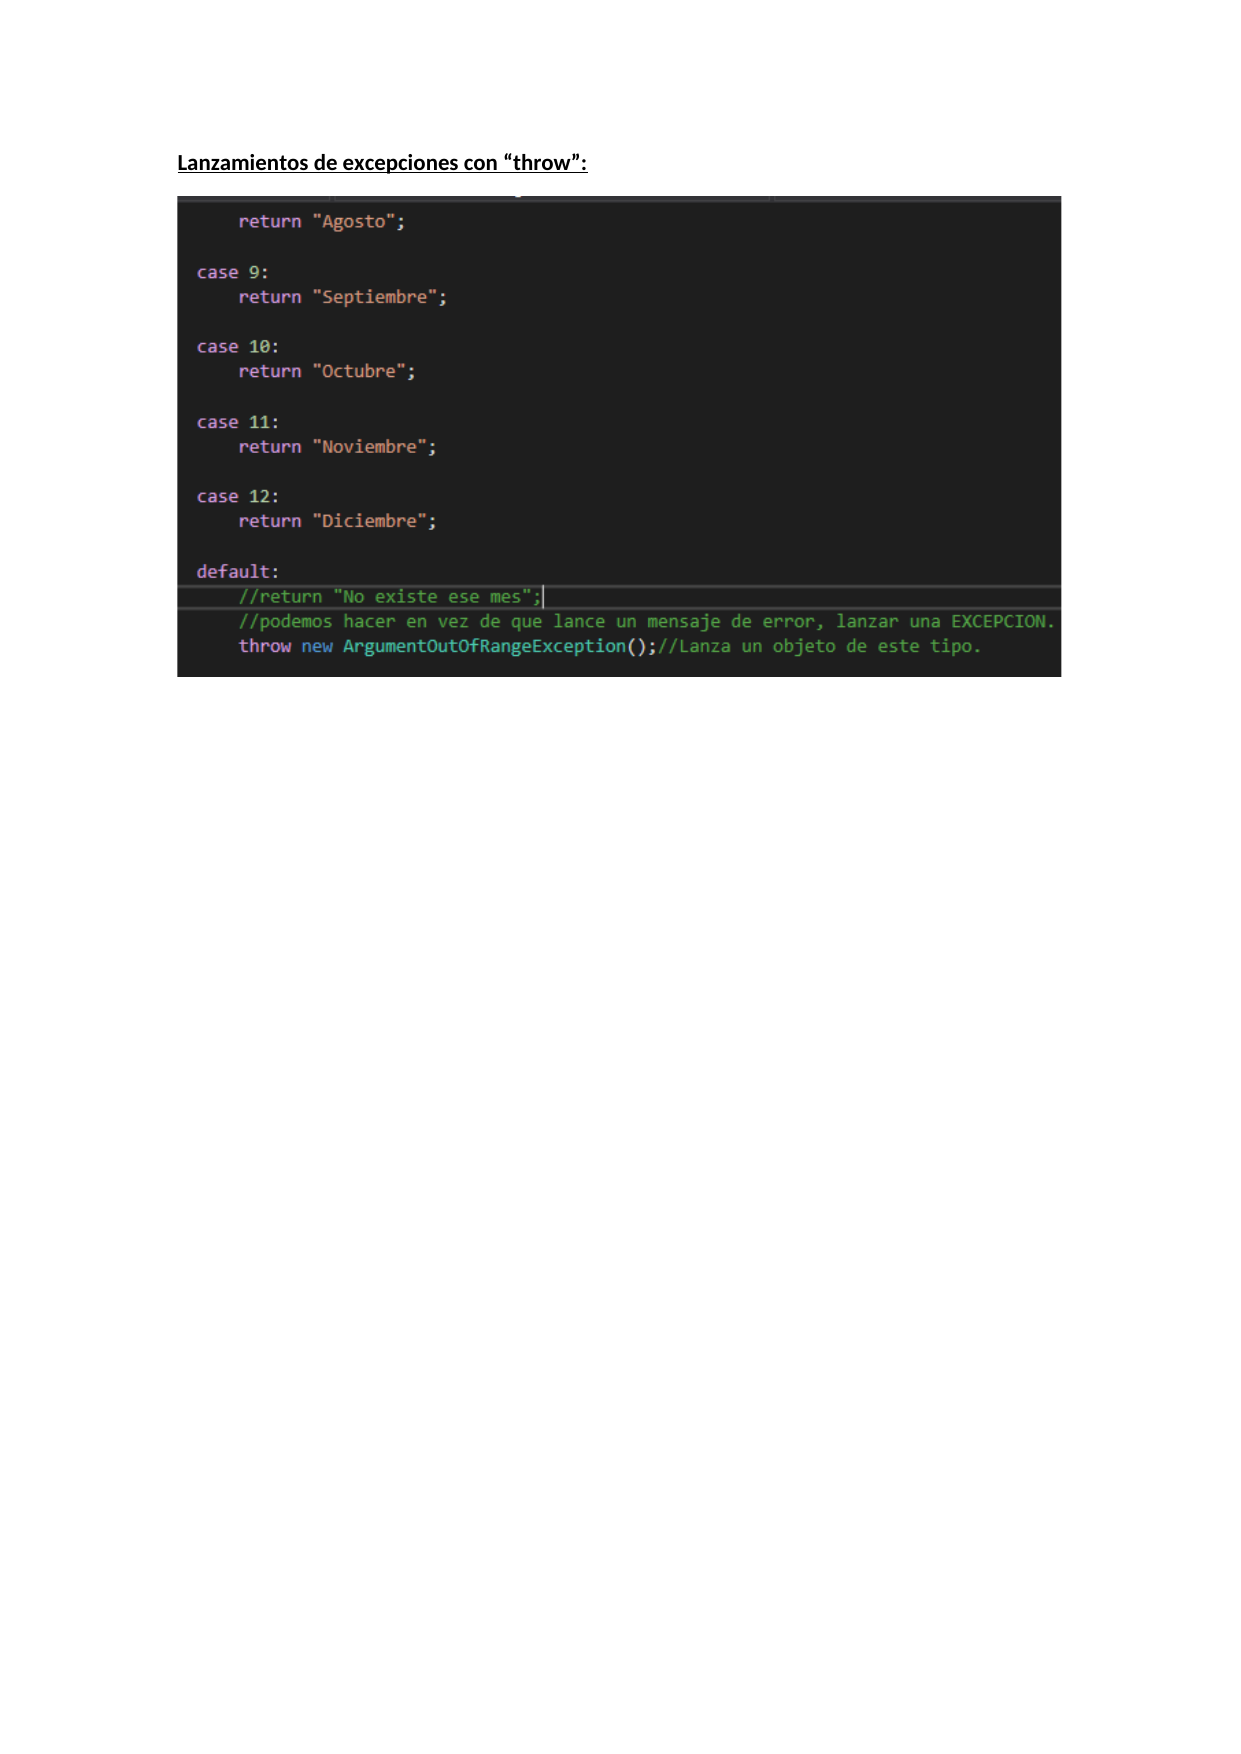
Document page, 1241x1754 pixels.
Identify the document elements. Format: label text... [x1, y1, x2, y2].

subtitle Lanzamientos de excepciones con “throw”: [177, 148, 1063, 176]
picture [177, 196, 1062, 677]
